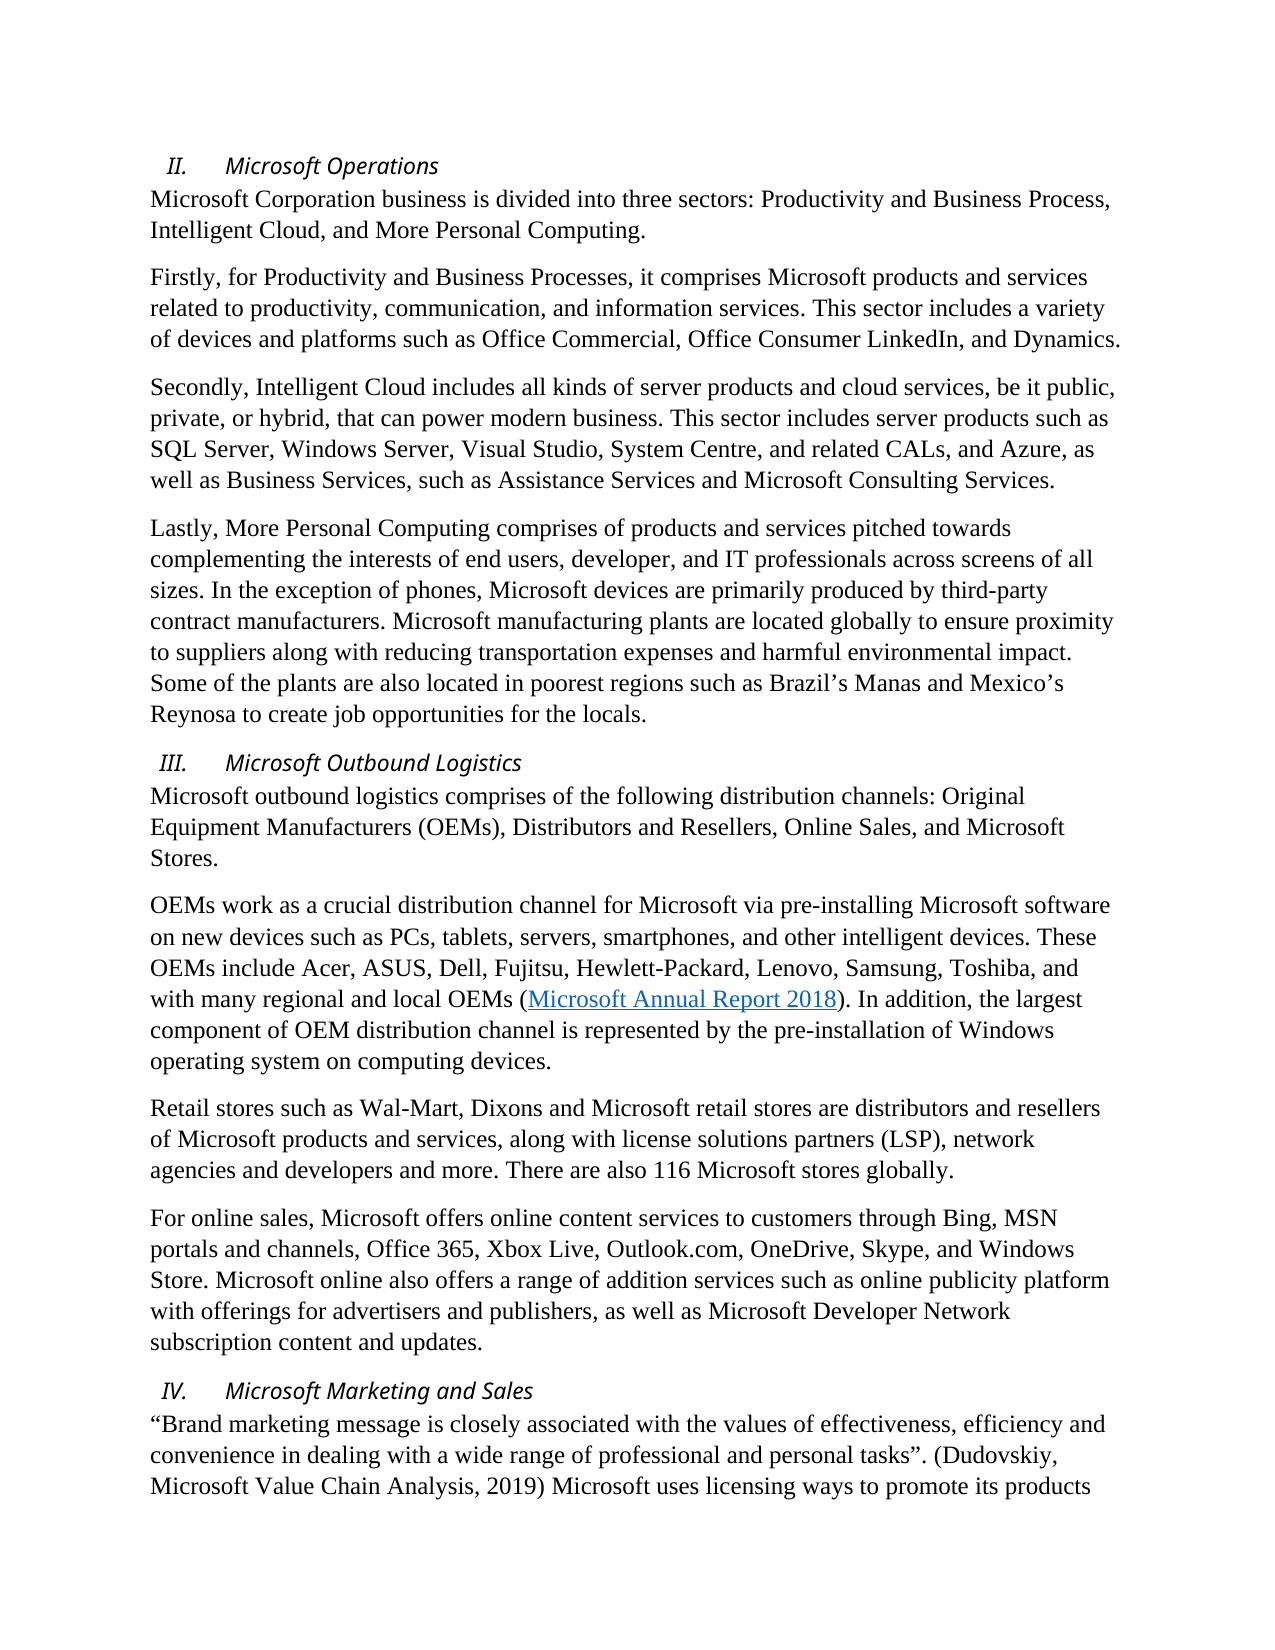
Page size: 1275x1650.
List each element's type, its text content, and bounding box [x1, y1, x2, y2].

subtitle Microsoft Outbound Logistics [187, 747, 1125, 778]
text OEMs work as a crucial distribution channel for Microsoft via pre-installing Microsoft software on new devices such as PCs, tablets, servers, smartphones, and other intelligent devices. These OEMs include Acer, ASUS, Dell, Fujitsu, Hewlett-Packard, Lenovo, Samsung, Toshiba, and with many regional and local OEMs (Microsoft Annual Report 2018). In addition, the largest component of OEM distribution channel is represented by the pre-installation of Windows operating system on computing devices. [150, 891, 1125, 1074]
text Retail stores such as Wal-Mart, Dixons and Microsoft retail stores are distributors and resellers of Microsoft products and services, along with license solutions partners (LSP), network agencies and developers and more. There are also 116 Microsoft stores globally. [150, 1093, 1125, 1184]
text Microsoft Corporation business is divided into three sectors: Productivity and Business Process, Intelligent Cloud, and More Personal Computing. [150, 184, 1125, 243]
text Microsoft outbound logistics comprises of the following distribution channels: Original Equipment Manufacturers (OEMs), Distributors and Resellers, Online Sales, and Microsoft Stores. [150, 781, 1125, 872]
subtitle Microsoft Marketing and Sales [187, 1375, 1125, 1406]
text Lastly, More Personal Computing comprises of products and services pitched towards complementing the interests of end users, developer, and IT professionals across screens of all sizes. In the exception of phones, Microsoft devices are primarily produced by third-party contract manufacturers. Microsoft manufacturing plants are located globally to ensure proximity to suppliers along with reducing transportation expenses and harmful environmental impact. Some of the plants are also located in poorest regions such as Brazil’s Manas and Mexico’s Reynosa to create job opportunities for the locals. [150, 513, 1125, 728]
text For online sales, Microsoft offers online content services to customers through Bing, MSN portals and channels, Office 365, Xbox Live, Outlook.com, OneDrive, Skype, and Windows Store. Microsoft online also offers a range of addition services such as online publicity platform with offerings for advertisers and publishers, as well as Microsoft Developer Network subscription content and updates. [150, 1203, 1125, 1356]
subtitle Microsoft Operations [187, 150, 1125, 181]
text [150, 1409, 1125, 1500]
text Secondly, Intelligent Cloud includes all kinds of server products and cloud services, be it public, private, or hybrid, that can power modern business. This sector includes server products such as SQL Server, Windows Server, Visual Studio, System Centre, and related CALs, and Azure, as well as Business Services, such as Assistance Services and Microsoft Consulting Services. [150, 372, 1125, 494]
text Firstly, for Productivity and Business Processes, it comprises Microsoft products and services related to productivity, communication, and information services. This sector includes a variety of devices and platforms such as Office Commercial, Office Consumer LinkedIn, and Dynamics. [150, 262, 1125, 353]
